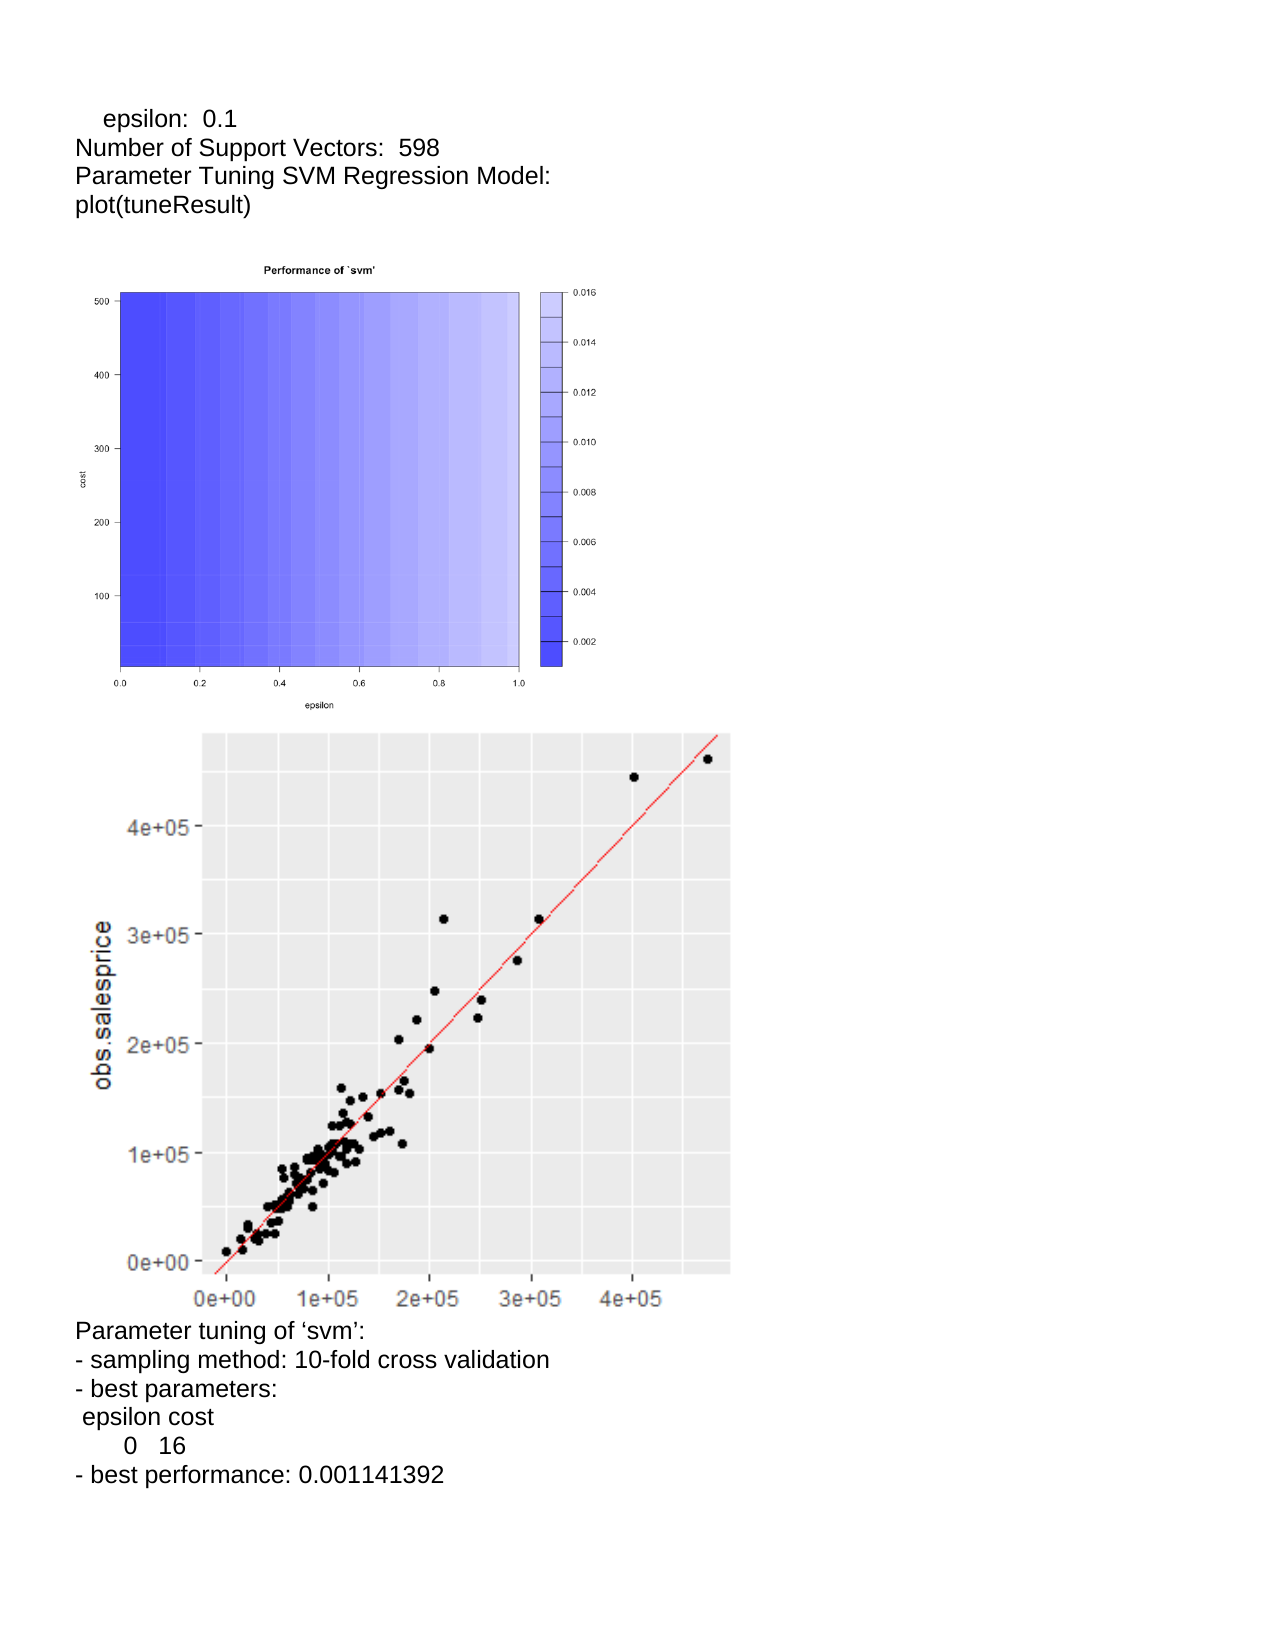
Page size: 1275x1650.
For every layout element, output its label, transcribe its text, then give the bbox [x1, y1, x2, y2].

text epsilon: 0.1 [75, 104, 1200, 132]
picture [75, 247, 740, 1317]
text Parameter Tuning SVM Regression Model: [75, 161, 1200, 190]
text - best performance: 0.001141392 [75, 1460, 1200, 1488]
text epsilon cost [75, 1402, 1200, 1431]
text Number of Support Vectors: 598 [75, 132, 1200, 161]
text 0 16 [75, 1431, 1200, 1460]
text - sampling method: 10-fold cross validation [75, 1345, 1200, 1373]
text - best parameters: [75, 1373, 1200, 1402]
text plot(tuneResult) [75, 190, 1200, 219]
